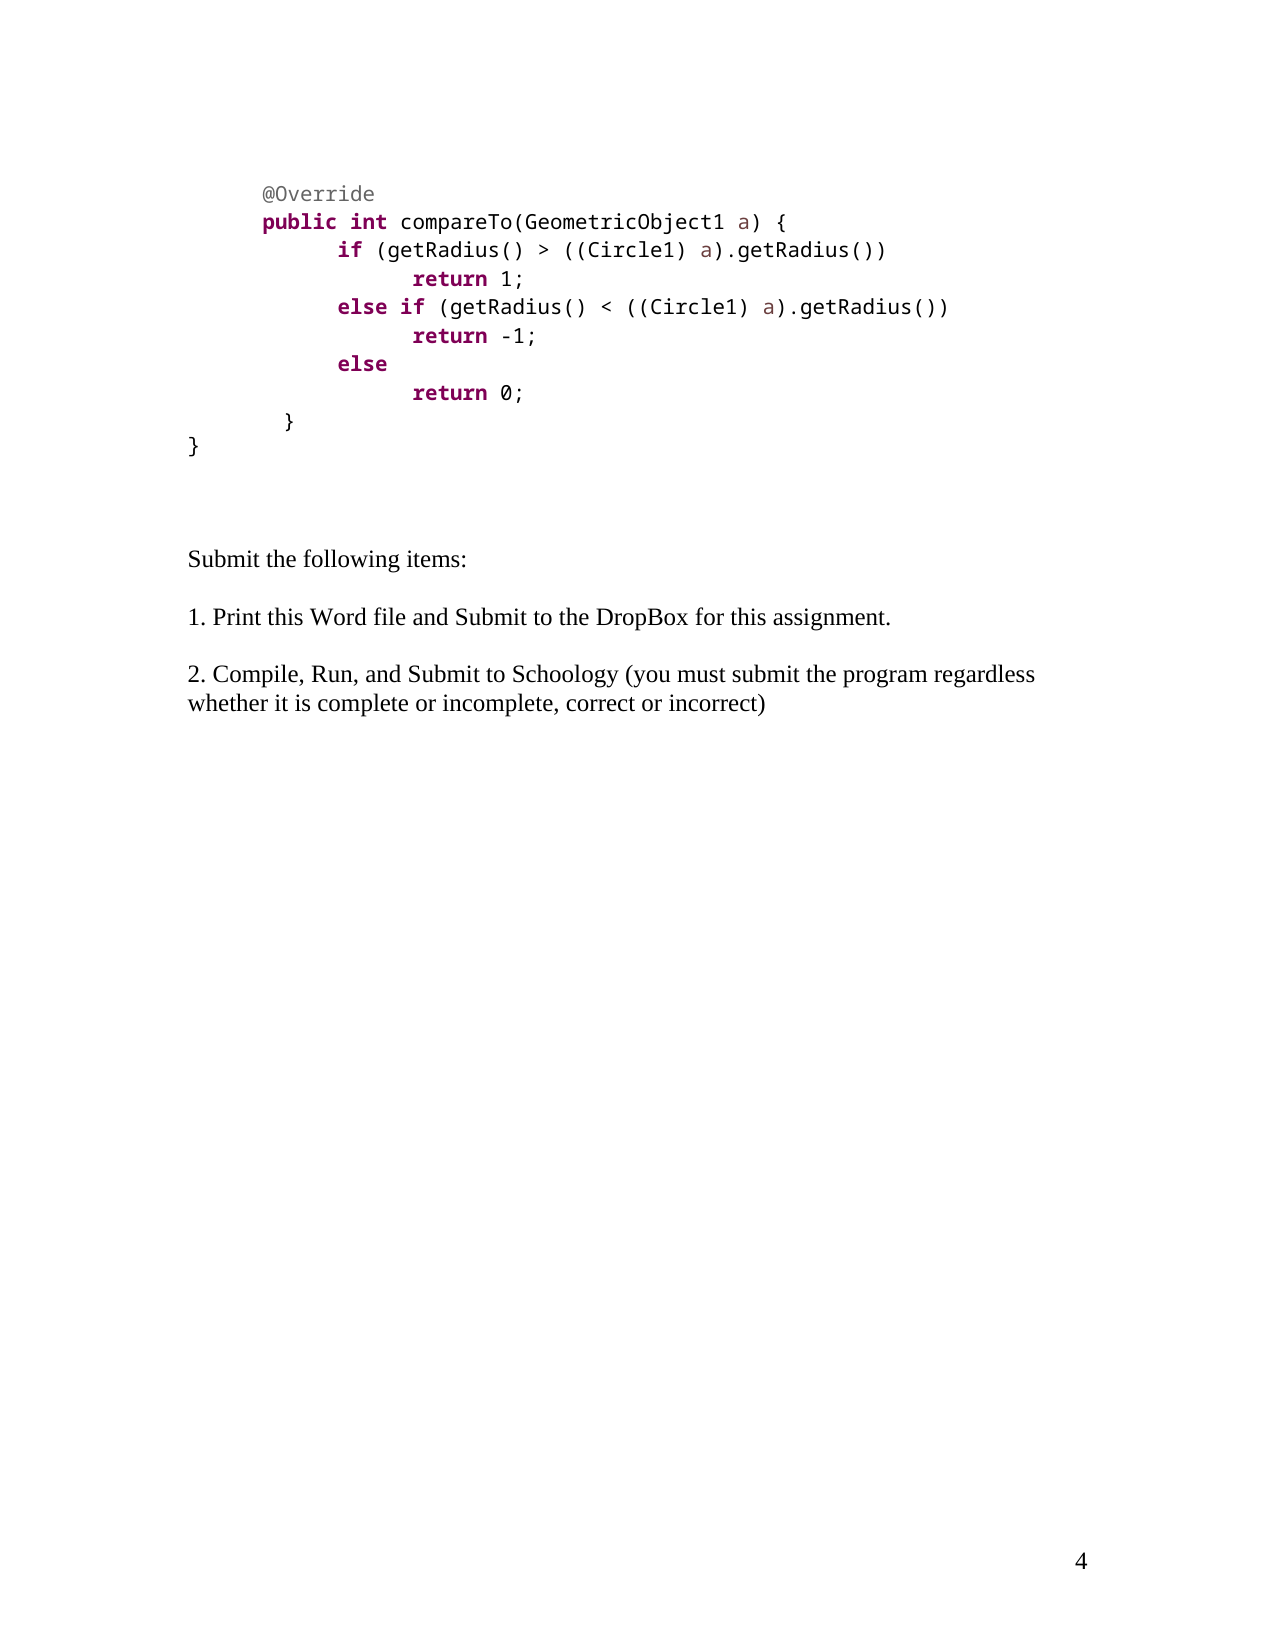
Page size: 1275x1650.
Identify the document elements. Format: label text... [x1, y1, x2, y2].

text 2. Compile, Run, and Submit to Schoology (you must submit the program regardless whether it is complete or incomplete, correct or incorrect) [187, 659, 1087, 717]
text Submit the following items: [187, 544, 1087, 573]
text public int compareTo(GeometricObject1 a) { [187, 207, 1087, 236]
text 1. Print this Word file and Submit to the DropBox for this assignment. [187, 602, 1087, 631]
text return 1; [187, 264, 1087, 292]
text if (getRadius() > ((Circle1) a).getRadius()) [187, 236, 1087, 264]
text return -1; [187, 321, 1087, 349]
text else if (getRadius() < ((Circle1) a).getRadius()) [187, 292, 1087, 321]
text } [187, 406, 1087, 435]
text else [187, 349, 1087, 378]
text @Override [187, 179, 1087, 207]
text return 0; [187, 378, 1087, 406]
text } [187, 435, 1087, 458]
